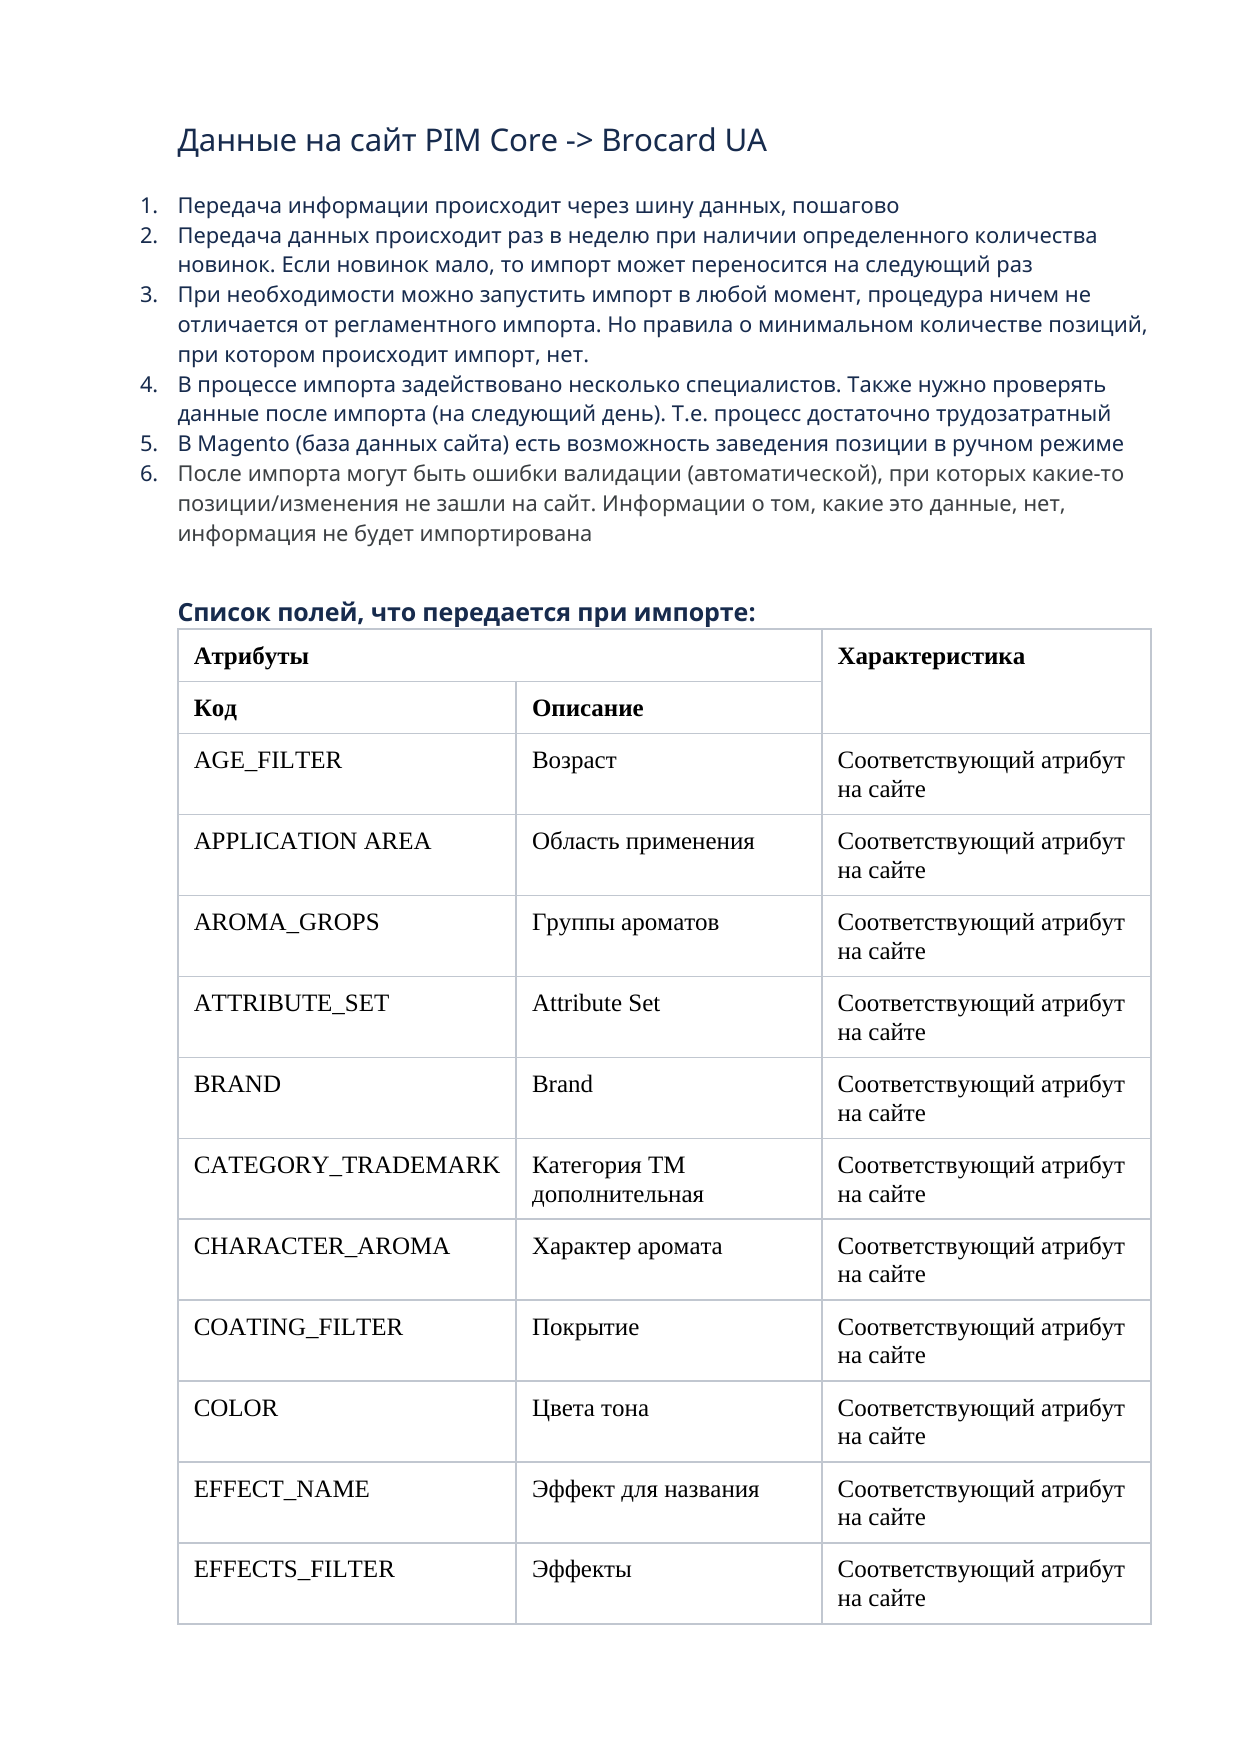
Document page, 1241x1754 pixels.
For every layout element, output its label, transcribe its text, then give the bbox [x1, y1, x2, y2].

table_cell Характер аромата [517, 1220, 821, 1299]
table_cell Возраст [517, 734, 821, 814]
table_cell Категория ТМ дополнительная [517, 1139, 821, 1218]
table_cell Brand [517, 1058, 821, 1137]
table_cell Цвета тона [517, 1382, 821, 1461]
table_header Атрибуты [179, 630, 821, 681]
list Передача данных происходит раз в неделю при наличии определенного количества новинок. Если новинок мало, то импорт может переносится на следующий раз [140, 220, 1152, 279]
table_cell Соответствующий атрибут на сайте [823, 1058, 1150, 1137]
table_cell Группы ароматов [517, 896, 821, 976]
text Список полей, что передается при импорте: [177, 594, 1152, 628]
list В процессе импорта задействовано несколько специалистов. Также нужно проверять данные после импорта (на следующий день). Т.е. процесс достаточно трудозатратный [140, 369, 1152, 428]
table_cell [823, 1544, 1150, 1623]
table_cell Эффекты [517, 1544, 821, 1623]
table_cell Attribute Set [517, 977, 821, 1056]
table_cell Соответствующий атрибут на сайте [823, 896, 1150, 976]
table_cell EFFECTS_FILTER [179, 1544, 515, 1623]
table_cell Покрытие [517, 1301, 821, 1380]
table_cell Код [179, 682, 515, 733]
table_cell AGE_FILTER [179, 734, 515, 814]
table_cell COATING_FILTER [179, 1301, 515, 1380]
table_cell CATEGORY_TRADEMARK [179, 1139, 515, 1218]
table_cell AROMA_GROPS [179, 896, 515, 976]
table_cell Соответствующий атрибут на сайте [823, 1301, 1150, 1380]
table_cell Описание [517, 682, 821, 733]
list После импорта могут быть ошибки валидации (автоматической), при которых какие-то позиции/изменения не зашли на сайт. Информации о том, какие это данные, нет, информация не будет импортирована [140, 458, 1152, 547]
table_cell COLOR [179, 1382, 515, 1461]
table_cell ATTRIBUTE_SET [179, 977, 515, 1056]
table_cell CHARACTER_AROMA [179, 1220, 515, 1299]
table_cell Соответствующий атрибут на сайте [823, 1382, 1150, 1461]
table_cell Соответствующий атрибут на сайте [823, 1220, 1150, 1299]
list Передача информации происходит через шину данных, пошагово [140, 190, 1152, 220]
table_cell APPLICATION AREA [179, 815, 515, 894]
table_cell Соответствующий атрибут на сайте [823, 1463, 1150, 1542]
table_cell BRAND [179, 1058, 515, 1137]
table_cell Соответствующий атрибут на сайте [823, 815, 1150, 894]
list В Magento (база данных сайта) есть возможность заведения позиции в ручном режиме [140, 428, 1152, 458]
table_cell Эффект для названия [517, 1463, 821, 1542]
table_cell Соответствующий атрибут на сайте [823, 977, 1150, 1056]
table_cell EFFECT_NAME [179, 1463, 515, 1542]
table_header Характеристика [823, 630, 1150, 733]
table_cell Соответствующий атрибут на сайте [823, 1139, 1150, 1218]
text Данные на сайт PIM Core -> Brocard UA [177, 118, 1152, 161]
table_cell Область применения [517, 815, 821, 894]
table_cell Соответствующий атрибут на сайте [823, 734, 1150, 814]
list При необходимости можно запустить импорт в любой момент, процедура ничем не отличается от регламентного импорта. Но правила о минимальном количестве позиций, при котором происходит импорт, нет. [140, 279, 1152, 369]
